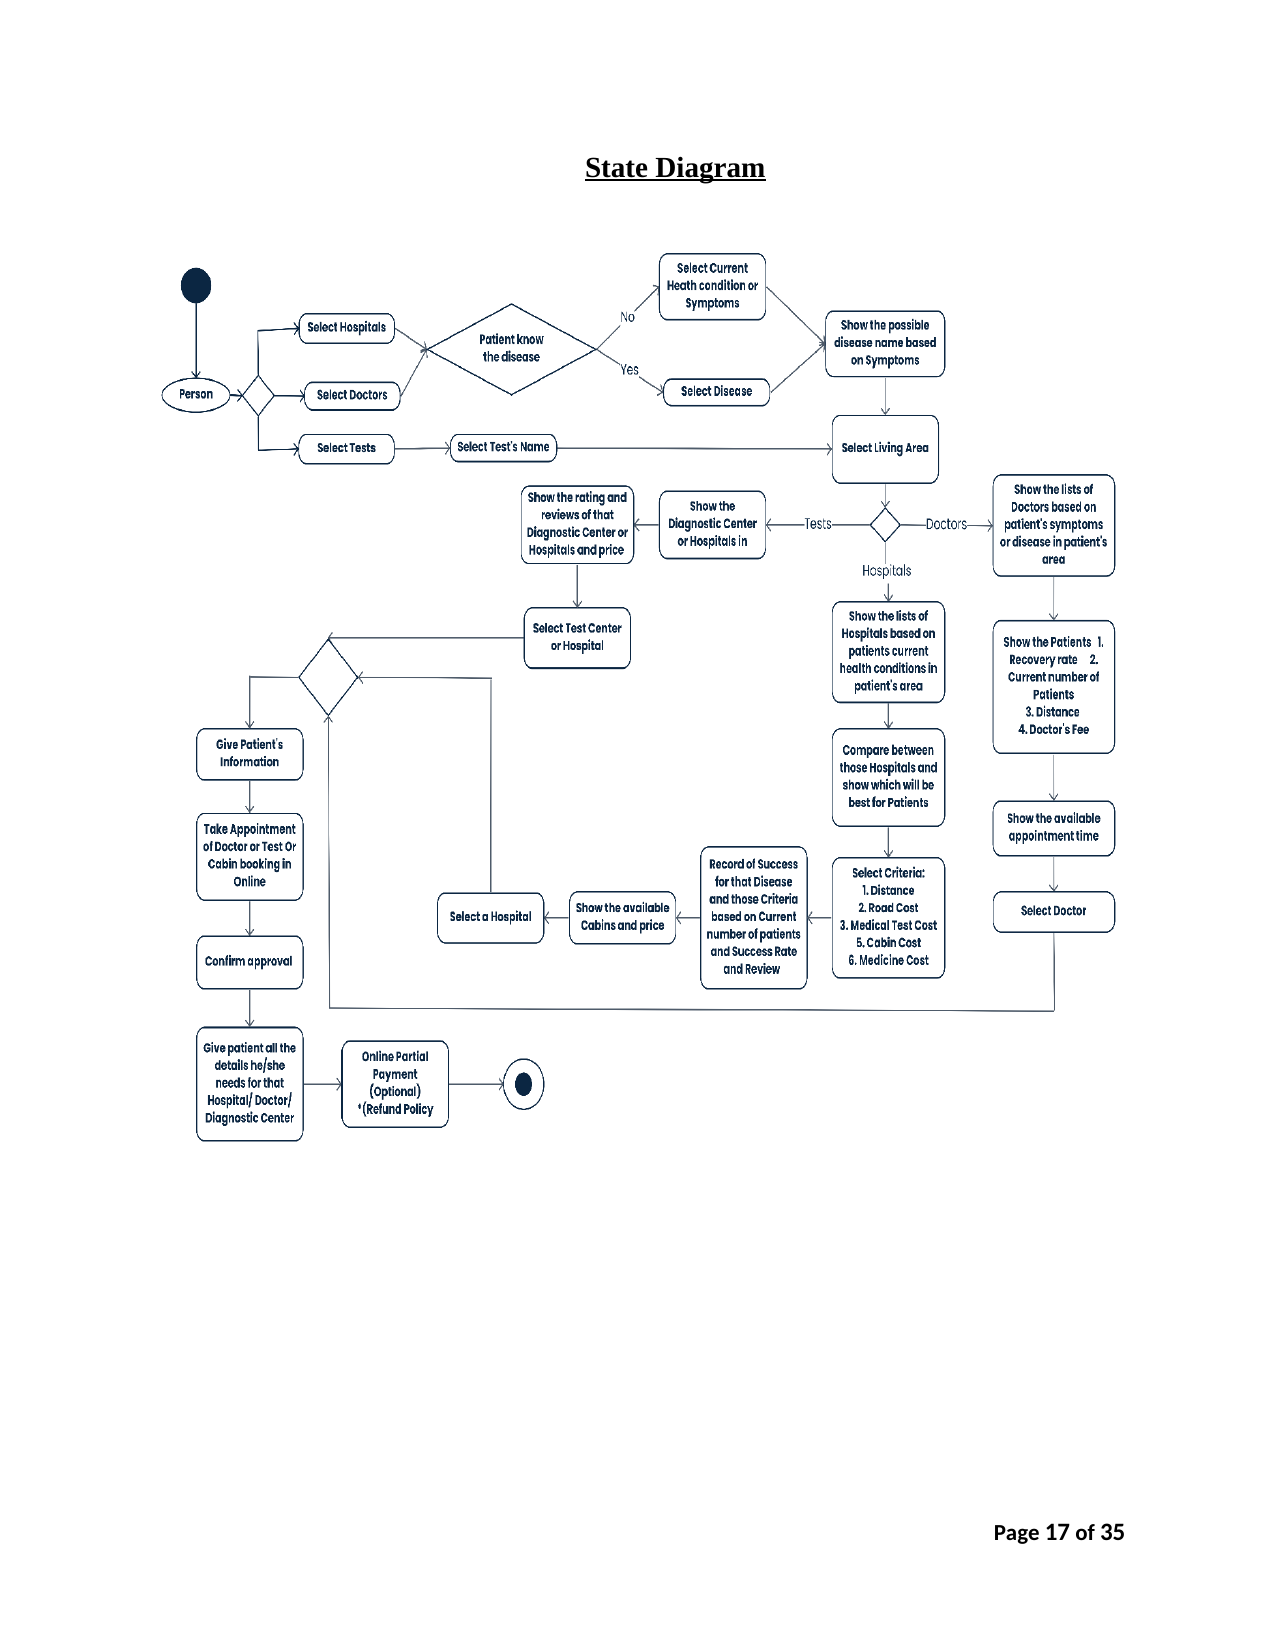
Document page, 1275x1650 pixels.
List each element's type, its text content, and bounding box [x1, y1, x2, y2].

picture [150, 237, 1125, 1157]
list State Diagram [225, 150, 1125, 183]
